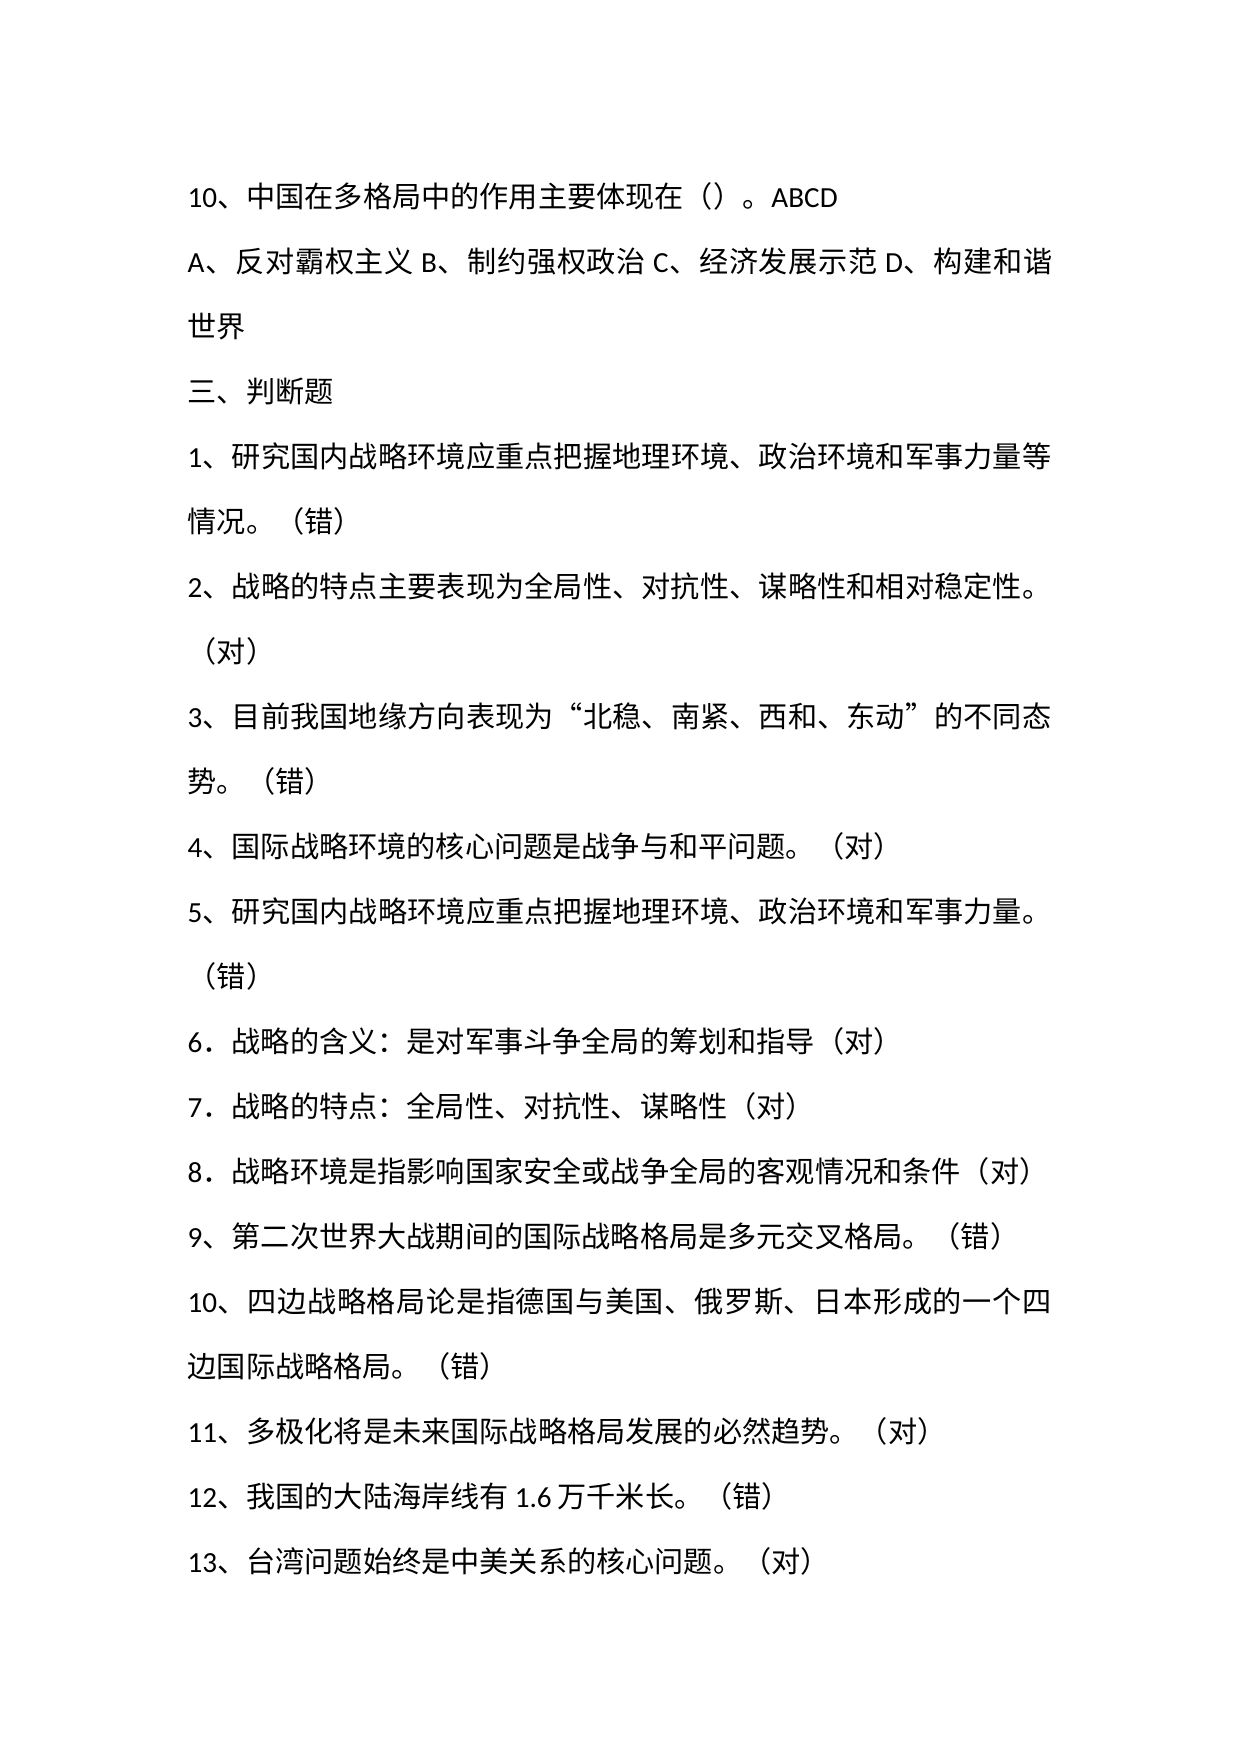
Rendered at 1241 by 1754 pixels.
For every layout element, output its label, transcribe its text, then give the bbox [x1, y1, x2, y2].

text 8．战略环境是指影响国家安全或战争全局的客观情况和条件（对） [187, 1137, 1053, 1202]
text 3、目前我国地缘方向表现为“北稳、南紧、西和、东动”的不同态势。（错） [187, 682, 1053, 812]
text 12、我国的大陆海岸线有1.6万千米长。（错） [187, 1462, 1053, 1527]
text 10、四边战略格局论是指德国与美国、俄罗斯、日本形成的一个四边国际战略格局。（错） [187, 1267, 1053, 1397]
text 6．战略的含义：是对军事斗争全局的筹划和指导（对） [187, 1007, 1053, 1072]
text 2、战略的特点主要表现为全局性、对抗性、谋略性和相对稳定性。（对） [187, 552, 1053, 682]
text 7．战略的特点：全局性、对抗性、谋略性（对） [187, 1072, 1053, 1137]
text A、反对霸权主义B、制约强权政治C、经济发展示范D、构建和谐世界 [187, 227, 1053, 357]
text 1、研究国内战略环境应重点把握地理环境、政治环境和军事力量等情况。（错） [187, 422, 1053, 552]
text 三、判断题 [187, 357, 1053, 422]
text 4、国际战略环境的核心问题是战争与和平问题。（对） [187, 812, 1053, 877]
text 13、台湾问题始终是中美关系的核心问题。（对） [187, 1527, 1053, 1592]
text 10、中国在多格局中的作用主要体现在（）。ABCD [187, 162, 1053, 227]
text 11、多极化将是未来国际战略格局发展的必然趋势。（对） [187, 1397, 1053, 1462]
text 9、第二次世界大战期间的国际战略格局是多元交叉格局。（错） [187, 1202, 1053, 1267]
text 5、研究国内战略环境应重点把握地理环境、政治环境和军事力量。（错） [187, 877, 1053, 1007]
